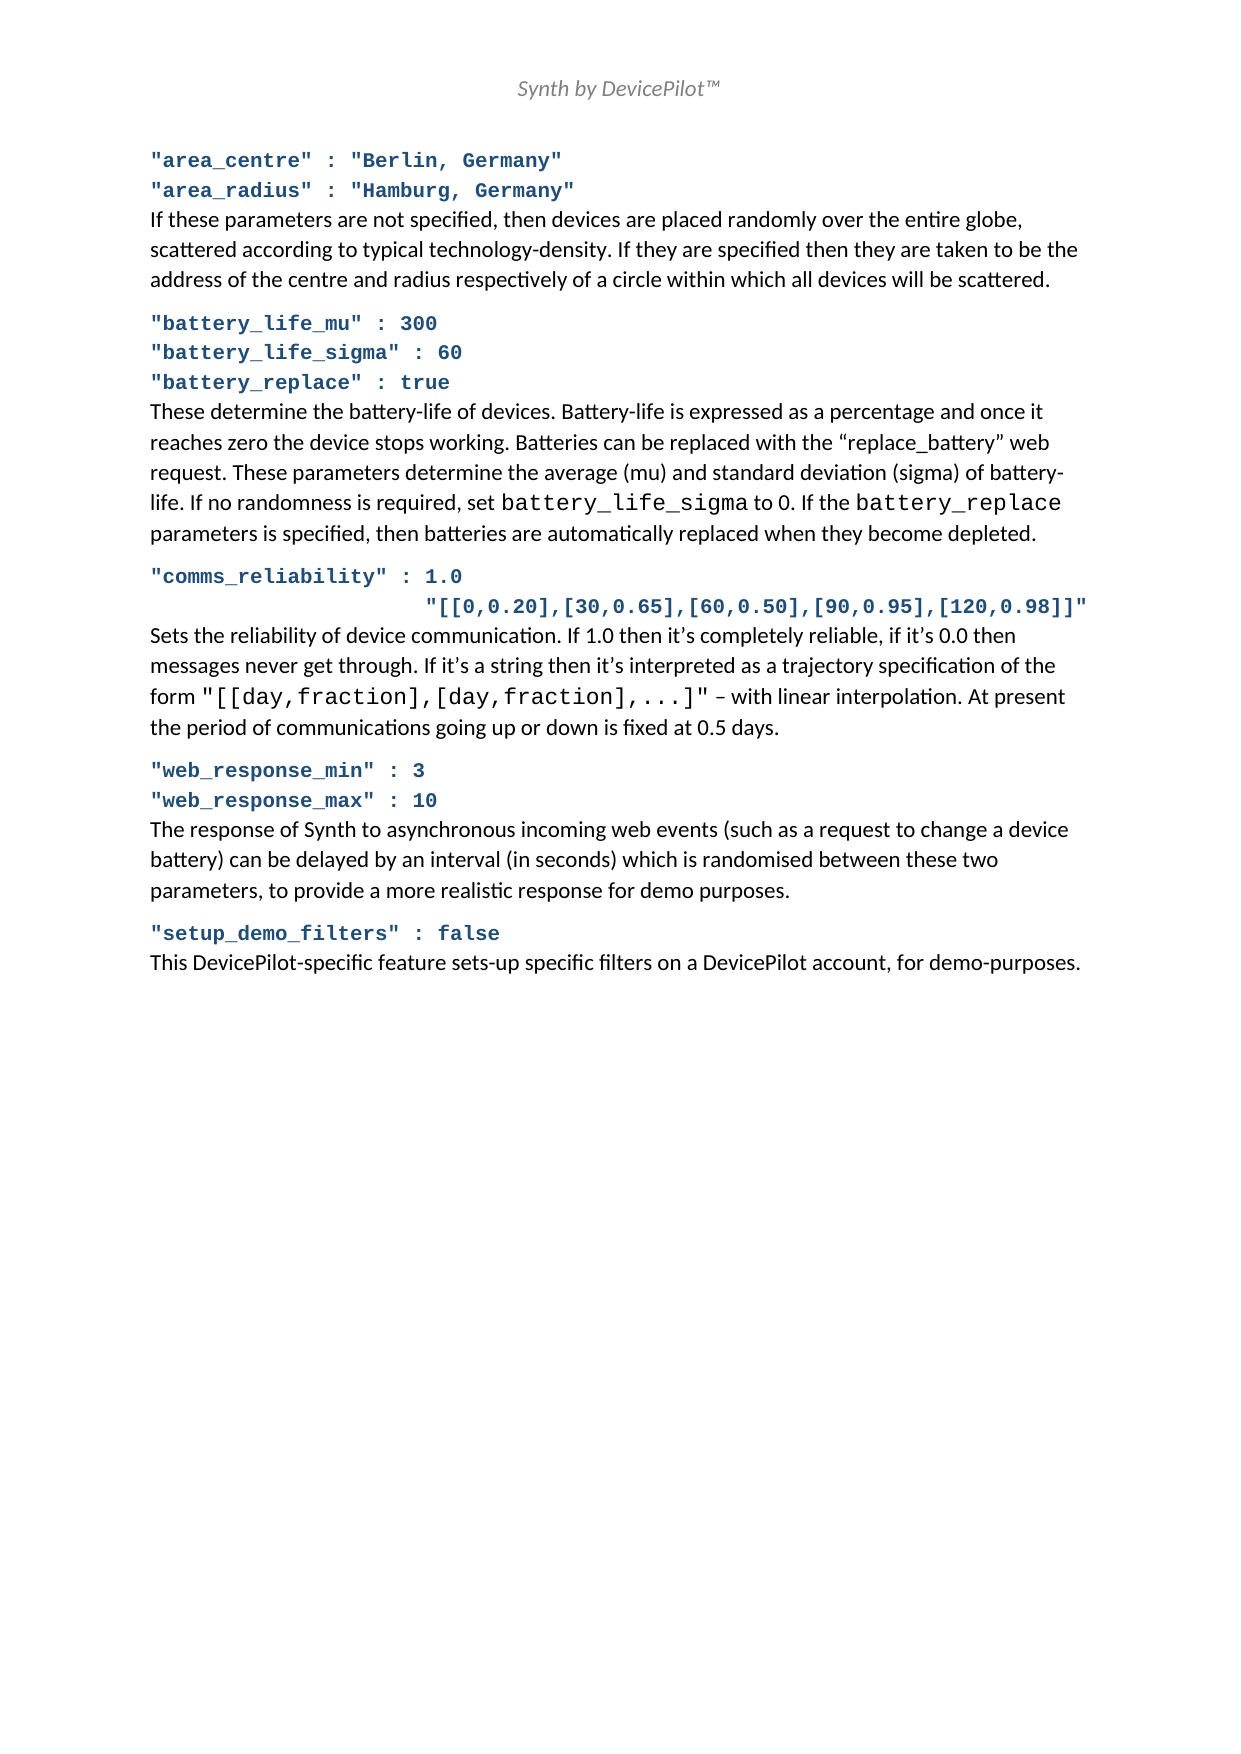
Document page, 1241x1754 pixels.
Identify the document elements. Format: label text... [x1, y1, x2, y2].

subtitle "area_radius" : "Hamburg, Germany" [150, 180, 1090, 203]
text The response of Synth to asynchronous incoming web events (such as a request to change a device battery) can be delayed by an interval (in seconds) which is randomised between these two parameters, to provide a more realistic response for demo purposes. [150, 815, 1090, 904]
subtitle "comms_reliability" : 1.0 [150, 566, 1090, 590]
subtitle "battery_life_sigma" : 60 [150, 342, 1090, 366]
subtitle "setup_demo_filters" : false [150, 923, 1090, 946]
subtitle "battery_replace" : true [150, 372, 1090, 396]
subtitle "[[0,0.20],[30,0.65],[60,0.50],[90,0.95],[120,0.98]]" [150, 596, 1090, 619]
subtitle "web_response_min" : 3 [150, 760, 1090, 784]
subtitle "battery_life_mu" : 300 [150, 312, 1090, 336]
text These determine the battery-life of devices. Battery-life is expressed as a percentage and once it reaches zero the device stops working. Batteries can be replaced with the “replace_battery” web request. These parameters determine the average (mu) and standard deviation (sigma) of battery-life. If no randomness is required, set battery_life_sigma to 0. If the battery_replace parameters is specified, then batteries are automatically replaced when they become depleted. [150, 397, 1090, 547]
subtitle "web_response_max" : 10 [150, 790, 1090, 813]
text Sets the reliability of device communication. If 1.0 then it’s completely reliable, if it’s 0.0 then messages never get through. If it’s a string then it’s interpreted as a trajectory specification of the form "[[day,fraction],[day,fraction],...]" – with linear interpolation. At present the period of communications going up or down is fixed at 0.5 days. [150, 621, 1090, 741]
text If these parameters are not specified, then devices are placed randomly over the entire globe, scattered according to typical technology-density. If they are specified then they are taken to be the address of the centre and radius respectively of a circle within which all devices will be scattered. [150, 205, 1090, 294]
subtitle "area_centre" : "Berlin, Germany" [150, 150, 1090, 174]
text This DevicePilot-specific feature sets-up specific filters on a DevicePilot account, for demo-purposes. [150, 948, 1090, 976]
